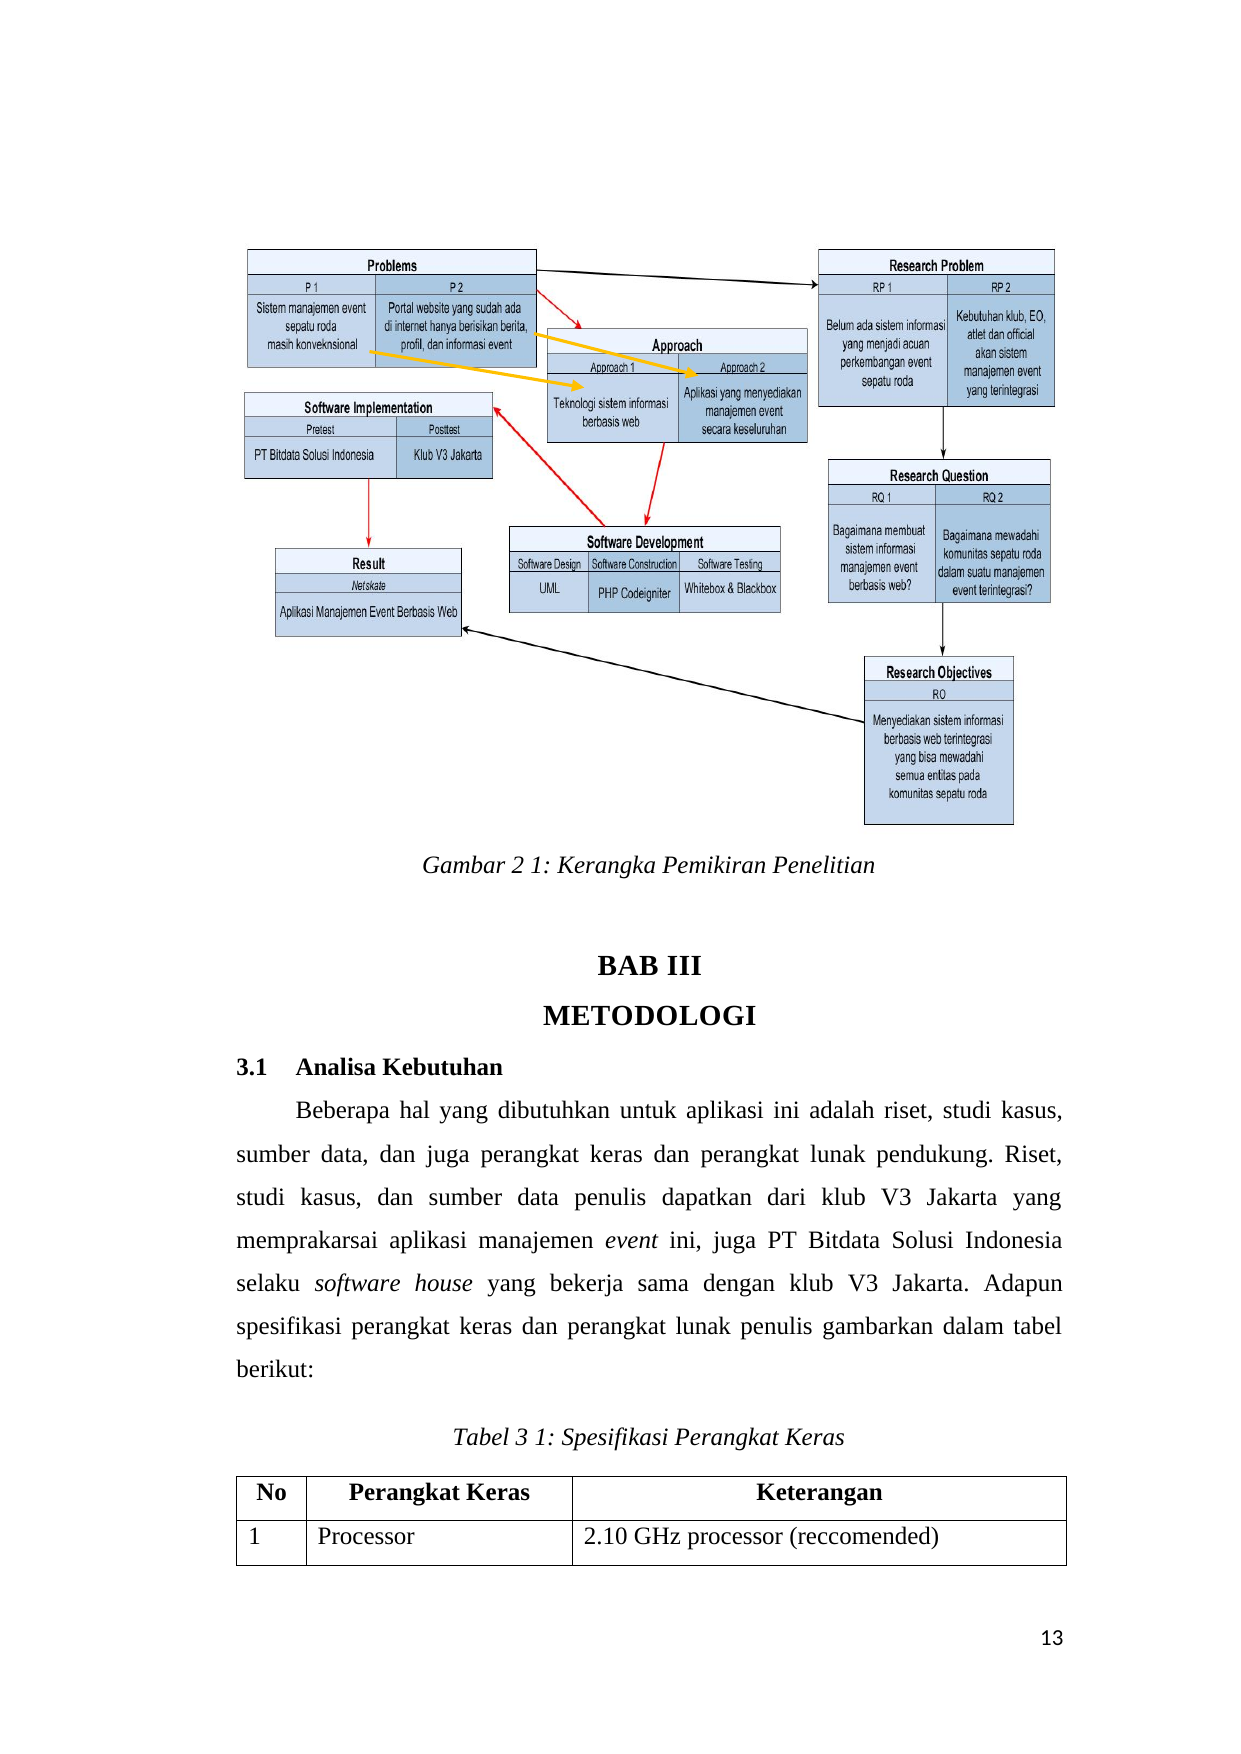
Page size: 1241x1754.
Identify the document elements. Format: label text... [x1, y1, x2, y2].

table_cell 1 [237, 1521, 306, 1565]
table_cell 2.10 GHz processor (reccomended) [573, 1521, 1066, 1565]
picture [236, 236, 1063, 837]
table_cell Processor [307, 1521, 572, 1565]
table_header Perangkat Keras [307, 1477, 572, 1520]
text Beberapa hal yang dibutuhkan untuk aplikasi ini adalah riset, studi kasus, sumber data, dan juga perangkat keras dan perangkat lunak pendukung. Riset, studi kasus, dan sumber data penulis dapatkan dari klub V3 Jakarta yang memprakarsai aplikasi manajemen event ini, juga PT Bitdata Solusi Indonesia selaku software house yang bekerja sama dengan klub V3 Jakarta. Adapun spesifikasi perangkat keras dan perangkat lunak penulis gambarkan dalam tabel berikut: [236, 1096, 1063, 1383]
table_header No [237, 1477, 306, 1520]
text Tabel 3 1: Spesifikasi Perangkat Keras [236, 1422, 1063, 1451]
text Gambar 2 1: Kerangka Pemikiran Penelitian [236, 851, 1063, 879]
subtitle BAB III [236, 948, 1063, 981]
table_header Keterangan [573, 1477, 1066, 1520]
subtitle Analisa Kebutuhan [236, 1052, 1063, 1081]
subtitle METODOLOGI [236, 998, 1063, 1031]
